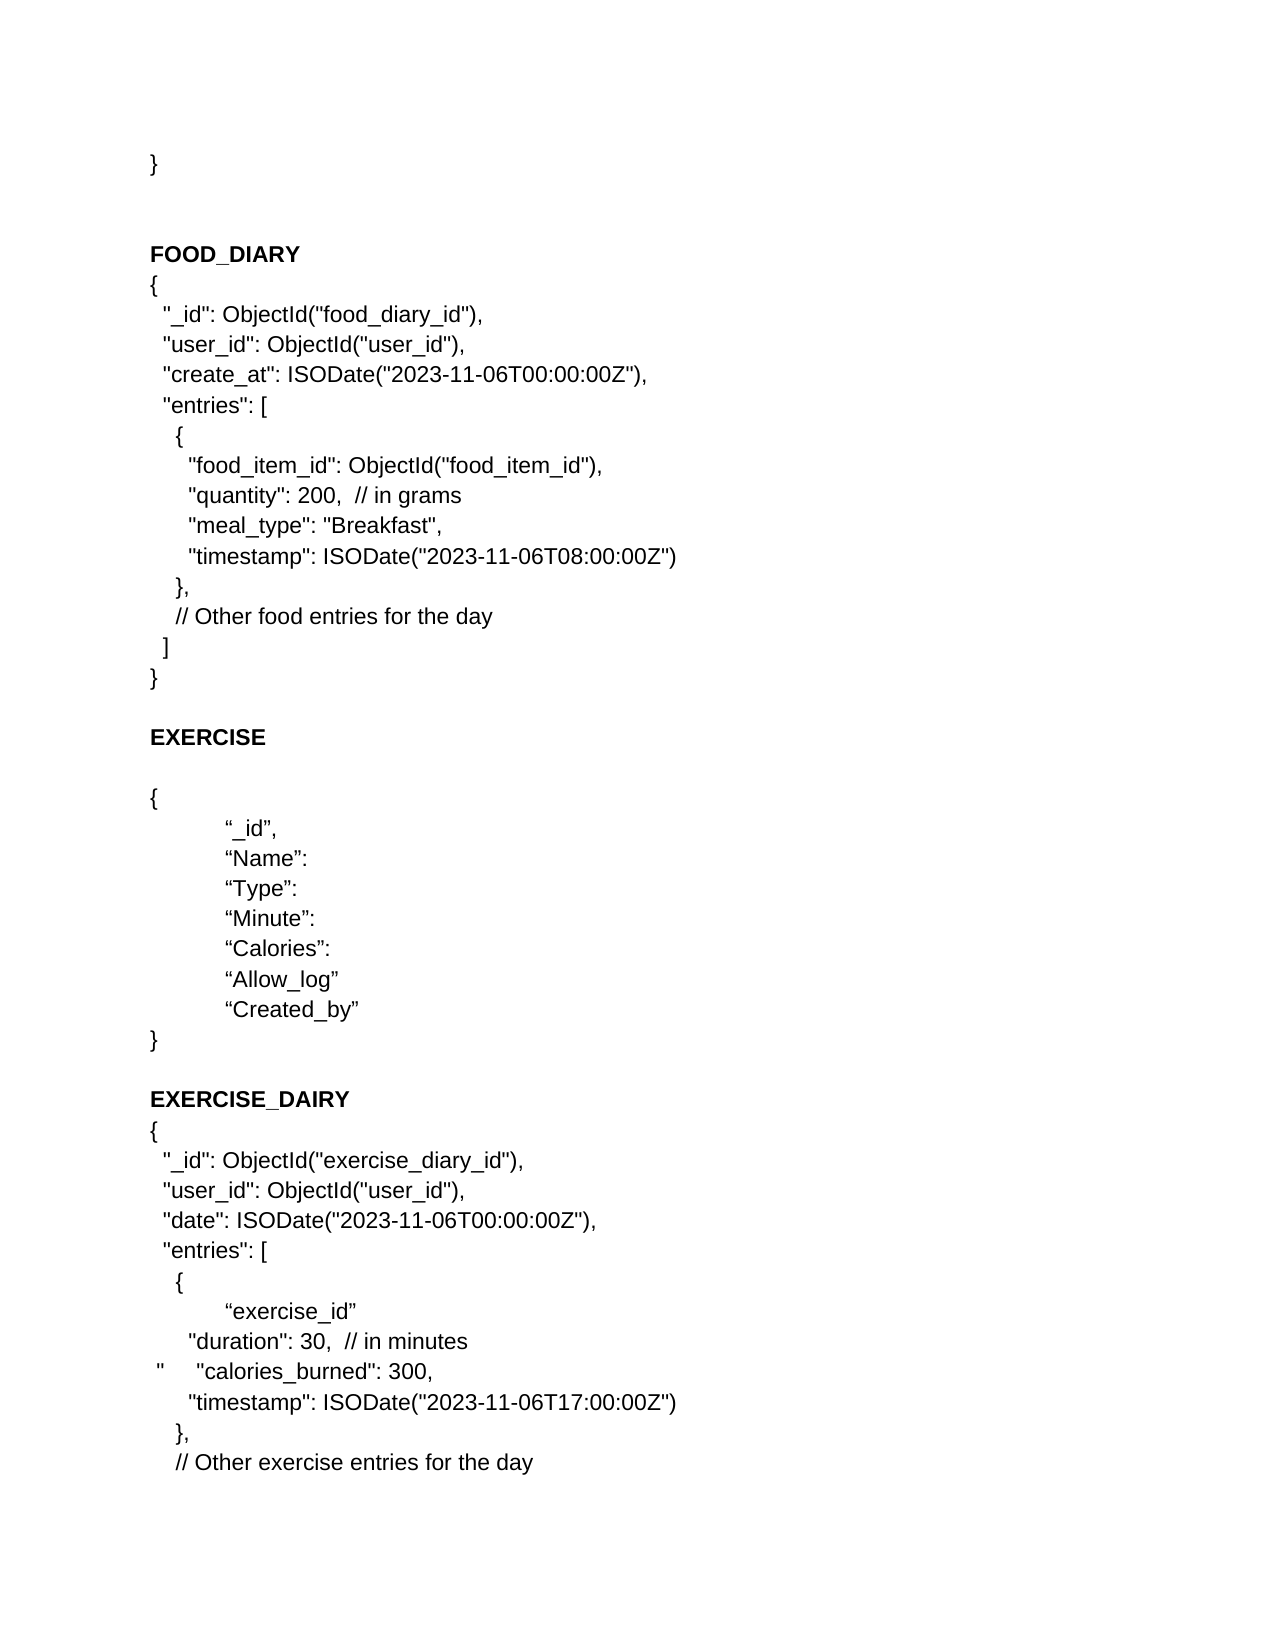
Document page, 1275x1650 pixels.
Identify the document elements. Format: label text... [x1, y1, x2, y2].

text “_id”, [150, 814, 1125, 841]
text "create_at": ISODate("2023-11-06T00:00:00Z"), [150, 361, 1125, 388]
text ] [150, 633, 1125, 660]
text // Other food entries for the day [150, 603, 1125, 629]
text "timestamp": ISODate("2023-11-06T17:00:00Z") [150, 1388, 1125, 1415]
text { [150, 422, 1125, 448]
text “Name”: [150, 845, 1125, 871]
text “Created_by” [150, 996, 1125, 1022]
text "duration": 30, // in minutes [150, 1328, 1125, 1354]
text " "calories_burned": 300, [150, 1358, 1125, 1385]
text "timestamp": ISODate("2023-11-06T08:00:00Z") [150, 543, 1125, 569]
text "quantity": 200, // in grams [150, 482, 1125, 509]
text "_id": ObjectId("exercise_diary_id"), [150, 1147, 1125, 1173]
text EXERCISE_DAIRY [150, 1086, 1125, 1113]
text “exercise_id” [150, 1298, 1125, 1324]
text } [150, 663, 1125, 690]
text "date": ISODate("2023-11-06T00:00:00Z"), [150, 1207, 1125, 1234]
text “Minute”: [150, 905, 1125, 932]
text “Allow_log” [150, 966, 1125, 992]
text { [150, 1268, 1125, 1294]
text "meal_type": "Breakfast", [150, 512, 1125, 539]
text "entries": [ [150, 392, 1125, 418]
text "food_item_id": ObjectId("food_item_id"), [150, 452, 1125, 478]
text "entries": [ [150, 1237, 1125, 1264]
text "_id": ObjectId("food_diary_id"), [150, 301, 1125, 327]
text }, [150, 1419, 1125, 1445]
text } [150, 150, 1125, 176]
text } [150, 1026, 1125, 1052]
text { [150, 271, 1125, 297]
text FOOD_DIARY [150, 241, 1125, 267]
text "user_id": ObjectId("user_id"), [150, 331, 1125, 358]
text { [150, 1117, 1125, 1143]
text EXERCISE [150, 724, 1125, 750]
text }, [150, 573, 1125, 599]
text // Other exercise entries for the day [150, 1449, 1125, 1475]
text “Type”: [150, 875, 1125, 901]
text { [150, 784, 1125, 811]
text "user_id": ObjectId("user_id"), [150, 1177, 1125, 1203]
text “Calories”: [150, 935, 1125, 962]
